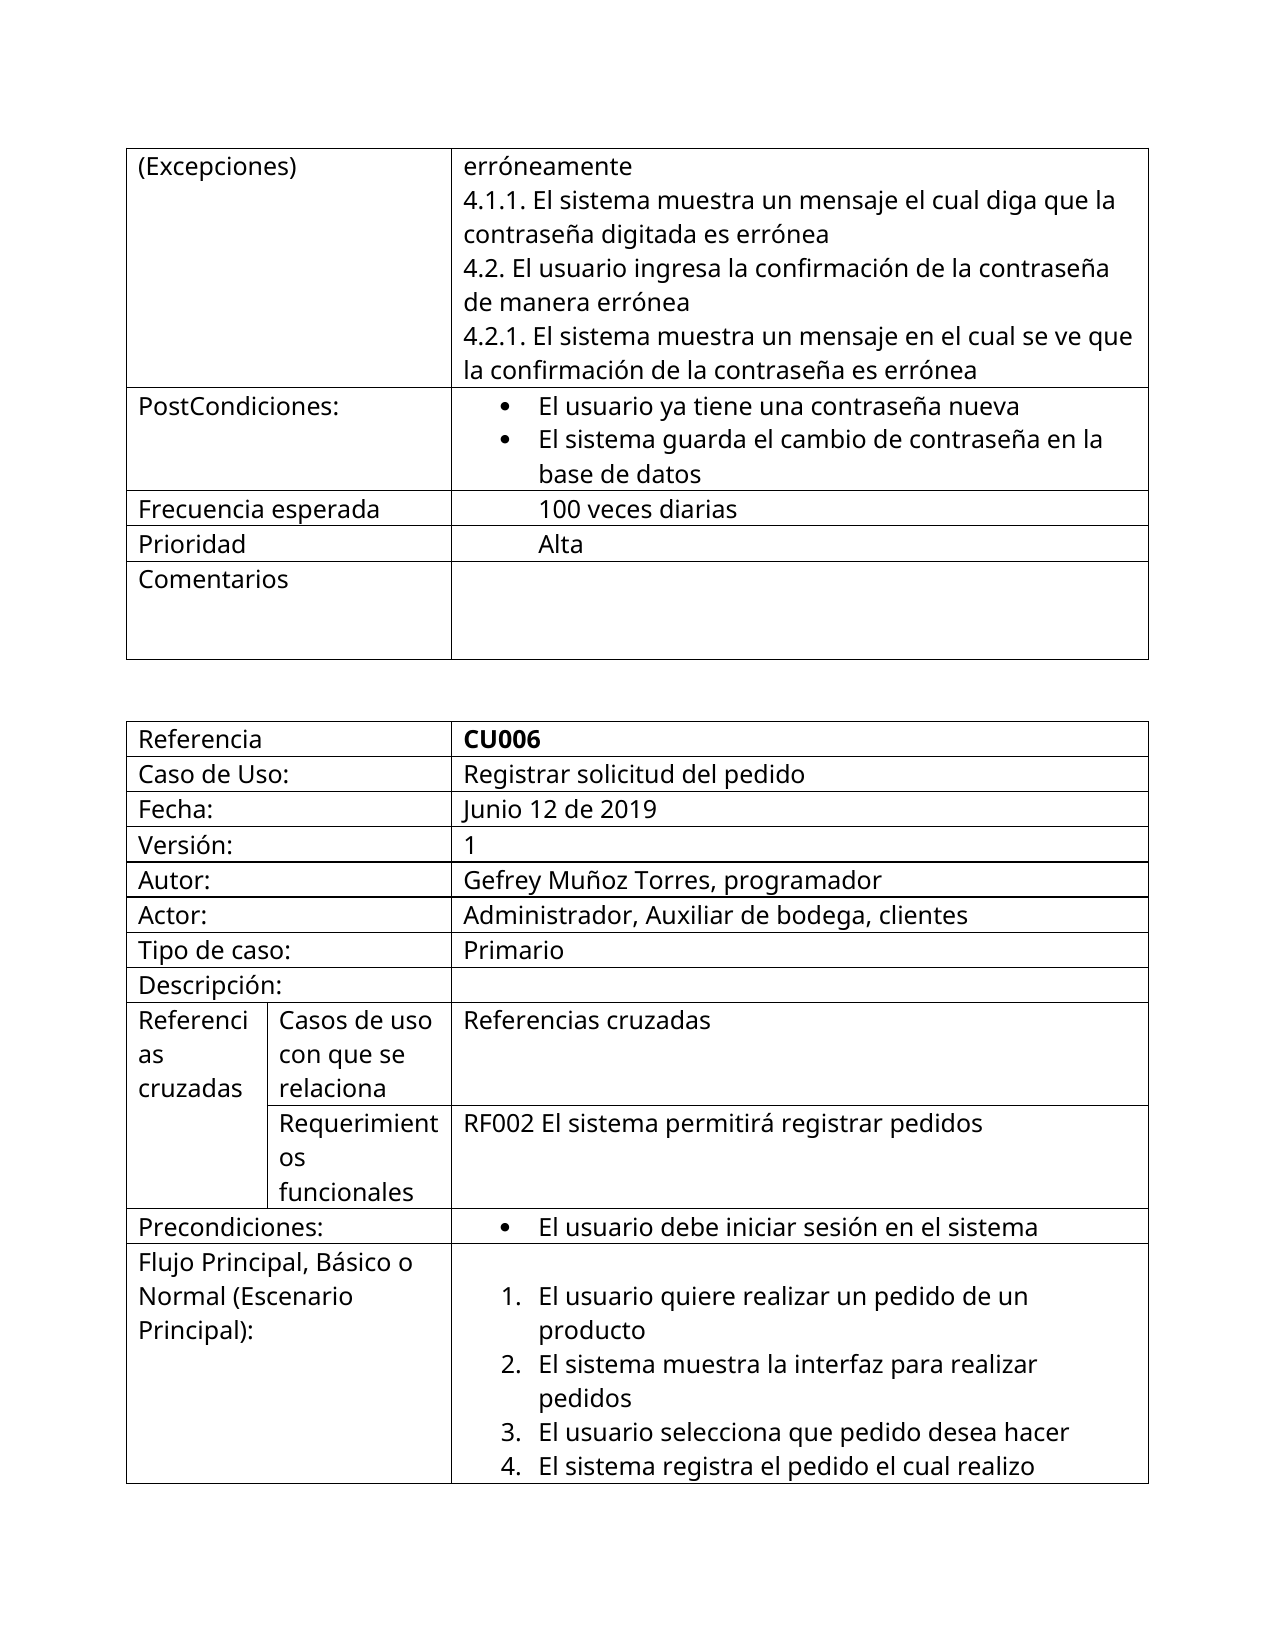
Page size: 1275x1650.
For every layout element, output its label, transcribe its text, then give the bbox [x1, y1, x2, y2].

table_cell Prioridad [127, 526, 451, 561]
table_cell Junio 12 de 2019 [452, 792, 1148, 826]
table_cell RF002 El sistema permitirá registrar pedidos [452, 1106, 1148, 1208]
table_cell Tipo de caso: [127, 933, 451, 967]
table_cell El usuario ya tiene una contraseña nueva El sistema guarda el cambio de contraseña en la base de datos [452, 388, 1148, 490]
table_cell Primario [452, 933, 1148, 967]
table_cell Versión: [127, 827, 451, 861]
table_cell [452, 1244, 1148, 1483]
table_cell Precondiciones: [127, 1209, 451, 1243]
table_cell PostCondiciones: [127, 388, 451, 490]
table_cell Casos de uso con que se relaciona [268, 1003, 451, 1105]
table_cell Frecuencia esperada [127, 491, 451, 525]
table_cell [127, 1244, 451, 1483]
table_cell Actor: [127, 898, 451, 932]
table_cell El usuario debe iniciar sesión en el sistema [452, 1209, 1148, 1243]
table_cell 100 veces diarias [452, 491, 1148, 525]
table_cell Comentarios [127, 562, 451, 659]
table_cell [452, 968, 1148, 1002]
table_cell Caso de Uso: [127, 757, 451, 791]
table_cell Descripción: [127, 968, 451, 1002]
table_cell Administrador, Auxiliar de bodega, clientes [452, 898, 1148, 932]
table_cell Gefrey Muñoz Torres, programador [452, 863, 1148, 896]
table_cell Autor: [127, 863, 451, 896]
table_cell Requerimientos funcionales [268, 1106, 451, 1208]
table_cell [127, 149, 451, 387]
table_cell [452, 149, 1148, 387]
table_cell Referencias cruzadas [127, 1003, 267, 1208]
table_cell [452, 562, 1148, 659]
table_cell Fecha: [127, 792, 451, 826]
table_header Referencia [127, 722, 451, 756]
table_cell Referencias cruzadas [452, 1003, 1148, 1105]
table_cell Registrar solicitud del pedido [452, 757, 1148, 791]
table_cell Alta [452, 526, 1148, 561]
table_cell 1 [452, 827, 1148, 861]
table_header CU006 [452, 722, 1148, 756]
